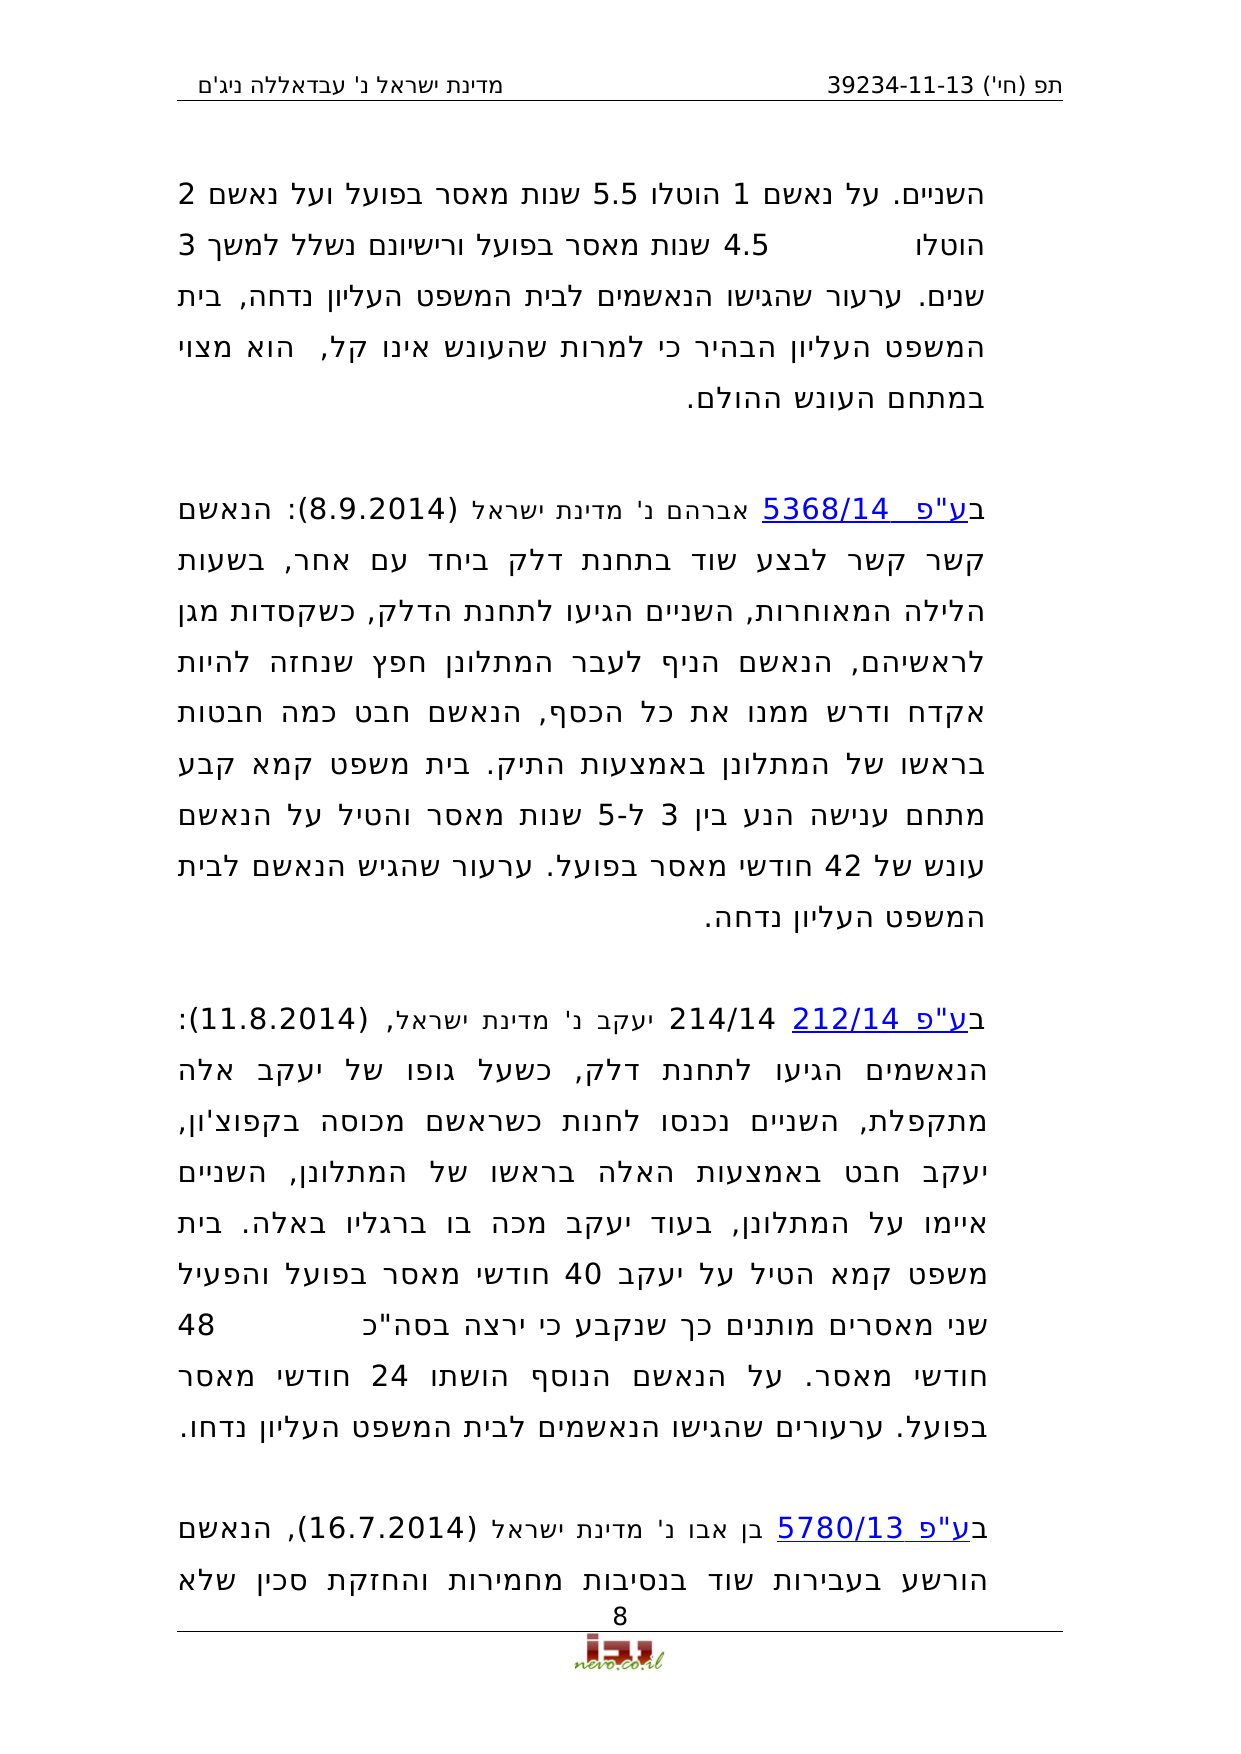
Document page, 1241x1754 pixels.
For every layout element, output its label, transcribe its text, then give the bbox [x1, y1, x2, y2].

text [177, 1511, 988, 1597]
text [177, 177, 985, 415]
picture [574, 1633, 666, 1671]
text בע"פ 5368/14 אברהם נ' מדינת ישראל (8.9.2014): הנאשם קשר קשר לבצע שוד בתחנת דלק ביחד עם אחר, בשעות הלילה המאוחרות, השניים הגיעו לתחנת הדלק, כשקסדות מגן לראשיהם, הנאשם הניף לעבר המתלונן חפץ שנחזה להיות אקדח ודרש ממנו את כל הכסף, הנאשם חבט כמה חבטות בראשו של המתלונן באמצעות התיק. בית משפט קמא קבע מתחם ענישה הנע בין 3 ל-5 שנות מאסר והטיל על הנאשם עונש של 42 חודשי מאסר בפועל. ערעור שהגיש הנאשם לבית המשפט העליון נדחה. [177, 492, 985, 935]
text בע"פ 212/14 214/14 יעקב נ' מדינת ישראל, (11.8.2014): הנאשמים הגיעו לתחנת דלק, כשעל גופו של יעקב אלה מתקפלת, השניים נכנסו לחנות כשראשם מכוסה בקפוצ'ון, יעקב חבט באמצעות האלה בראשו של המתלונן, השניים איימו על המתלונן, בעוד יעקב מכה בו ברגליו באלה. בית משפט קמא הטיל על יעקב 40 חודשי מאסר בפועל והפעיל שני מאסרים מותנים כך שנקבע כי ירצה בסה"כ 48 חודשי מאסר. על הנאשם הנוסף הושתו 24 חודשי מאסר בפועל. ערעורים שהגישו הנאשמים לבית המשפט העליון נדחו. [177, 1002, 988, 1444]
